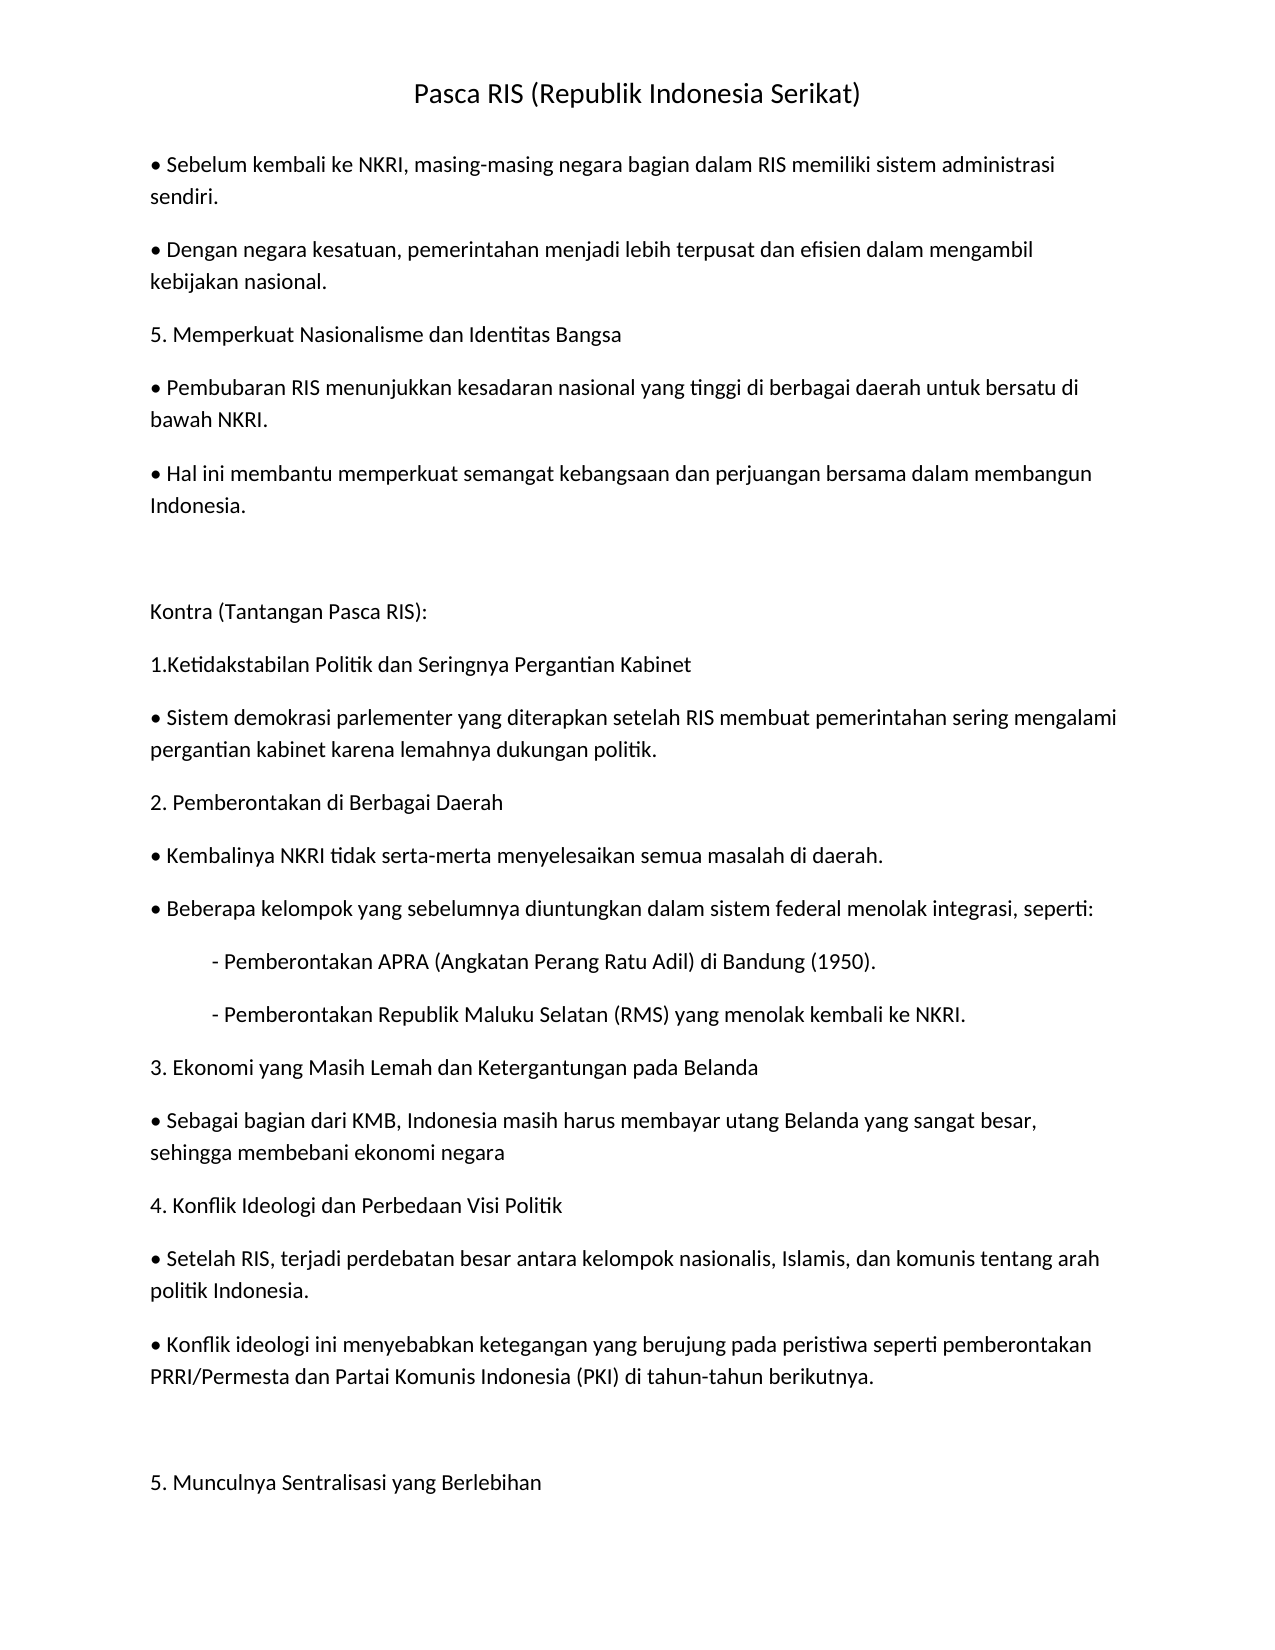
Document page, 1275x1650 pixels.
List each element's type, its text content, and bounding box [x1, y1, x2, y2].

text • Kembalinya NKRI tidak serta-merta menyelesaikan semua masalah di daerah. [150, 841, 1125, 869]
text - Pemberontakan APRA (Angkatan Perang Ratu Adil) di Bandung (1950). [150, 947, 1125, 975]
text • Pembubaran RIS menunjukkan kesadaran nasional yang tinggi di berbagai daerah untuk bersatu di bawah NKRI. [150, 373, 1125, 434]
text 5. Memperkuat Nasionalisme dan Identitas Bangsa [150, 320, 1125, 348]
text 2. Pemberontakan di Berbagai Daerah [150, 788, 1125, 816]
text 1.Ketidakstabilan Politik dan Seringnya Pergantian Kabinet [150, 650, 1125, 678]
text 3. Ekonomi yang Masih Lemah dan Ketergantungan pada Belanda [150, 1053, 1125, 1081]
text • Sebelum kembali ke NKRI, masing-masing negara bagian dalam RIS memiliki sistem administrasi sendiri. [150, 150, 1125, 210]
text • Setelah RIS, terjadi perdebatan besar antara kelompok nasionalis, Islamis, dan komunis tentang arah politik Indonesia. [150, 1244, 1125, 1305]
text 5. Munculnya Sentralisasi yang Berlebihan [150, 1468, 1125, 1496]
text 4. Konflik Ideologi dan Perbedaan Visi Politik [150, 1191, 1125, 1219]
text • Hal ini membantu memperkuat semangat kebangsaan dan perjuangan bersama dalam membangun Indonesia. [150, 459, 1125, 519]
text • Dengan negara kesatuan, pemerintahan menjadi lebih terpusat dan efisien dalam mengambil kebijakan nasional. [150, 235, 1125, 295]
text • Konflik ideologi ini menyebabkan ketegangan yang berujung pada peristiwa seperti pemberontakan PRRI/Permesta dan Partai Komunis Indonesia (PKI) di tahun-tahun berikutnya. [150, 1330, 1125, 1390]
text • Sebagai bagian dari KMB, Indonesia masih harus membayar utang Belanda yang sangat besar, sehingga membebani ekonomi negara [150, 1106, 1125, 1166]
text • Beberapa kelompok yang sebelumnya diuntungkan dalam sistem federal menolak integrasi, seperti: [150, 894, 1125, 922]
text Kontra (Tantangan Pasca RIS): [150, 597, 1125, 625]
text - Pemberontakan Republik Maluku Selatan (RMS) yang menolak kembali ke NKRI. [150, 1000, 1125, 1028]
text • Sistem demokrasi parlementer yang diterapkan setelah RIS membuat pemerintahan sering mengalami pergantian kabinet karena lemahnya dukungan politik. [150, 703, 1125, 763]
